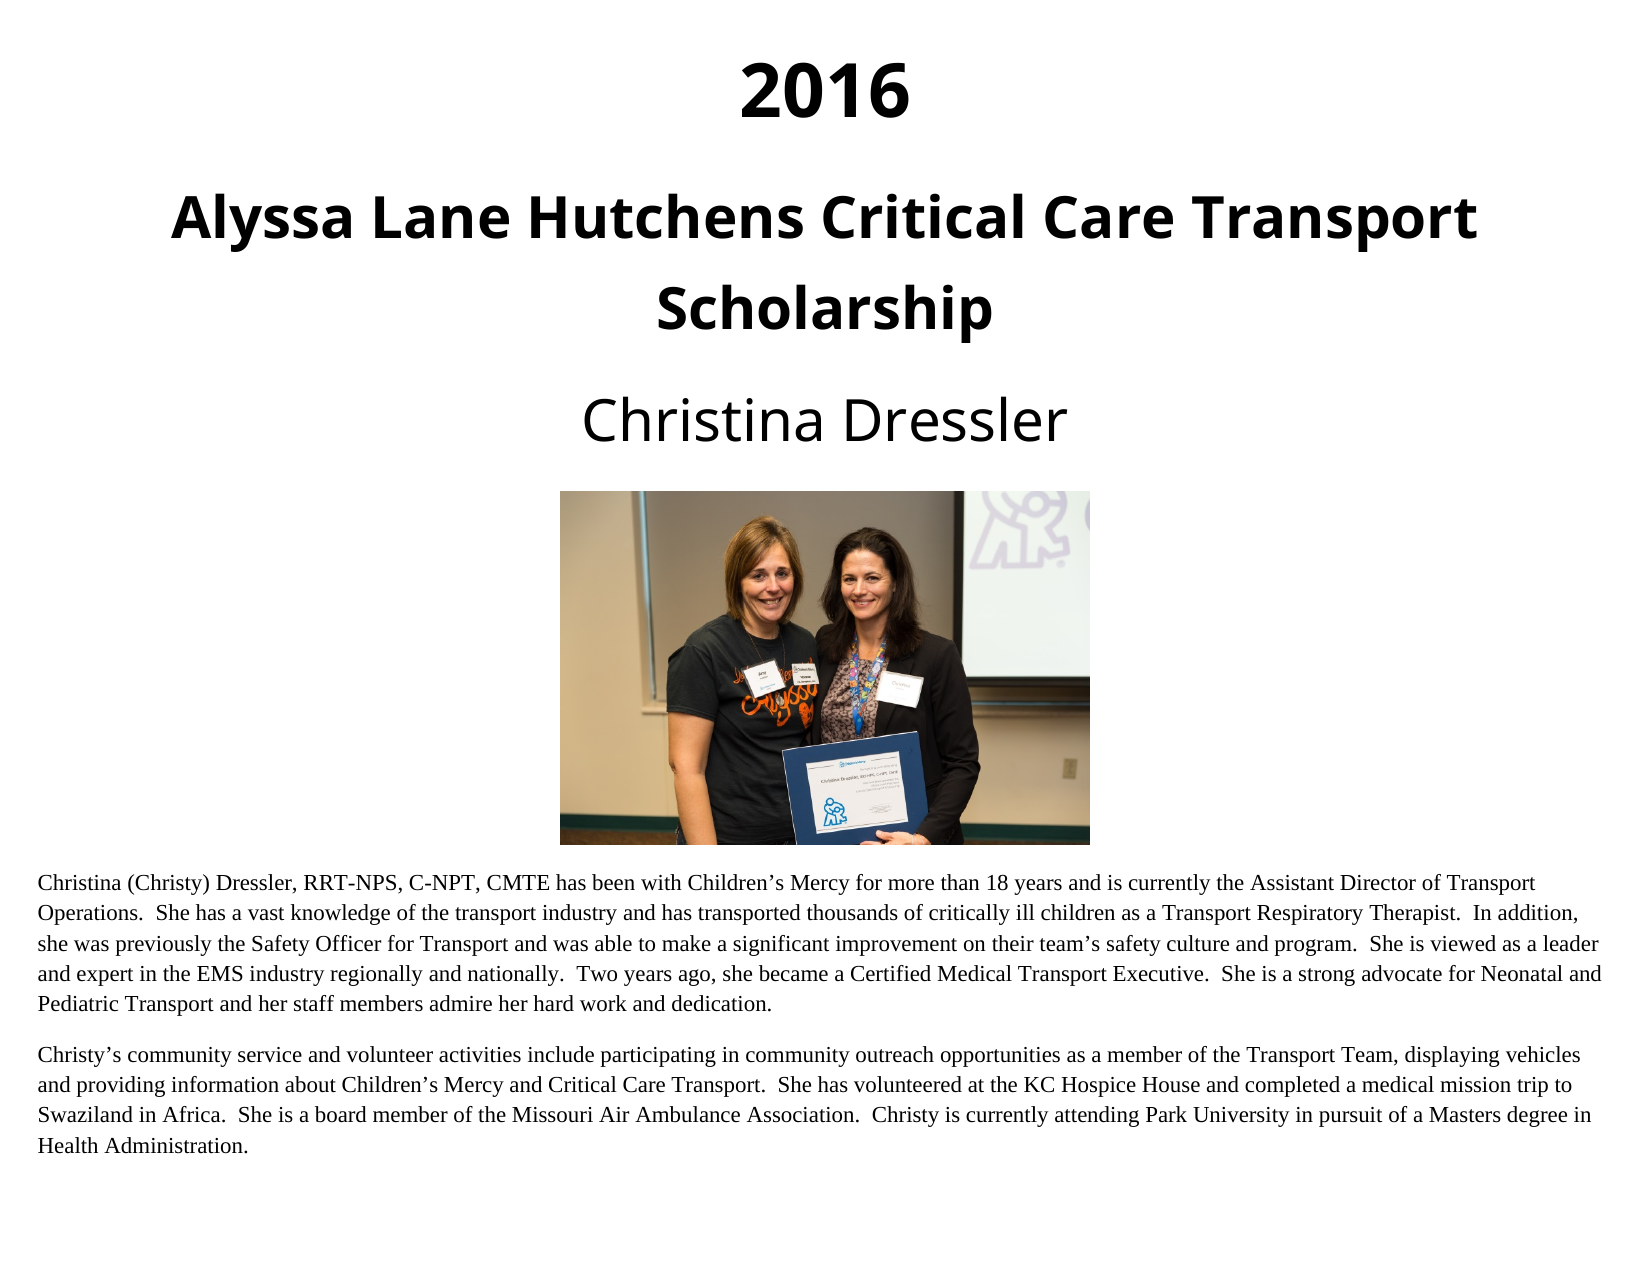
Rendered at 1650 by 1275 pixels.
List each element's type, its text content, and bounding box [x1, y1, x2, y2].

text Christy’s community service and volunteer activities include participating in community outreach opportunities as a member of the Transport Team, displaying vehicles and providing information about Children’s Mercy and Critical Care Transport. She has volunteered at the KC Hospice House and completed a medical mission trip to Swaziland in Africa. She is a board member of the Missouri Air Ambulance Association. Christy is currently attending Park University in pursuit of a Masters degree in Health Administration. [37, 1041, 1612, 1158]
text 2016 [37, 37, 1612, 140]
text Alyssa Lane Hutchens Critical Care Transport Scholarship [37, 176, 1612, 347]
picture [560, 491, 1090, 845]
text Christina Dressler [37, 379, 1612, 459]
text Christina (Christy) Dressler, RRT-NPS, C-NPT, CMTE has been with Children’s Mercy for more than 18 years and is currently the Assistant Director of Transport Operations. She has a vast knowledge of the transport industry and has transported thousands of critically ill children as a Transport Respiratory Therapist. In addition, she was previously the Safety Officer for Transport and was able to make a significant improvement on their team’s safety culture and program. She is viewed as a leader and expert in the EMS industry regionally and nationally. Two years ago, she became a Certified Medical Transport Executive. She is a strong advocate for Neonatal and Pediatric Transport and her staff members admire her hard work and dedication. [37, 869, 1612, 1016]
